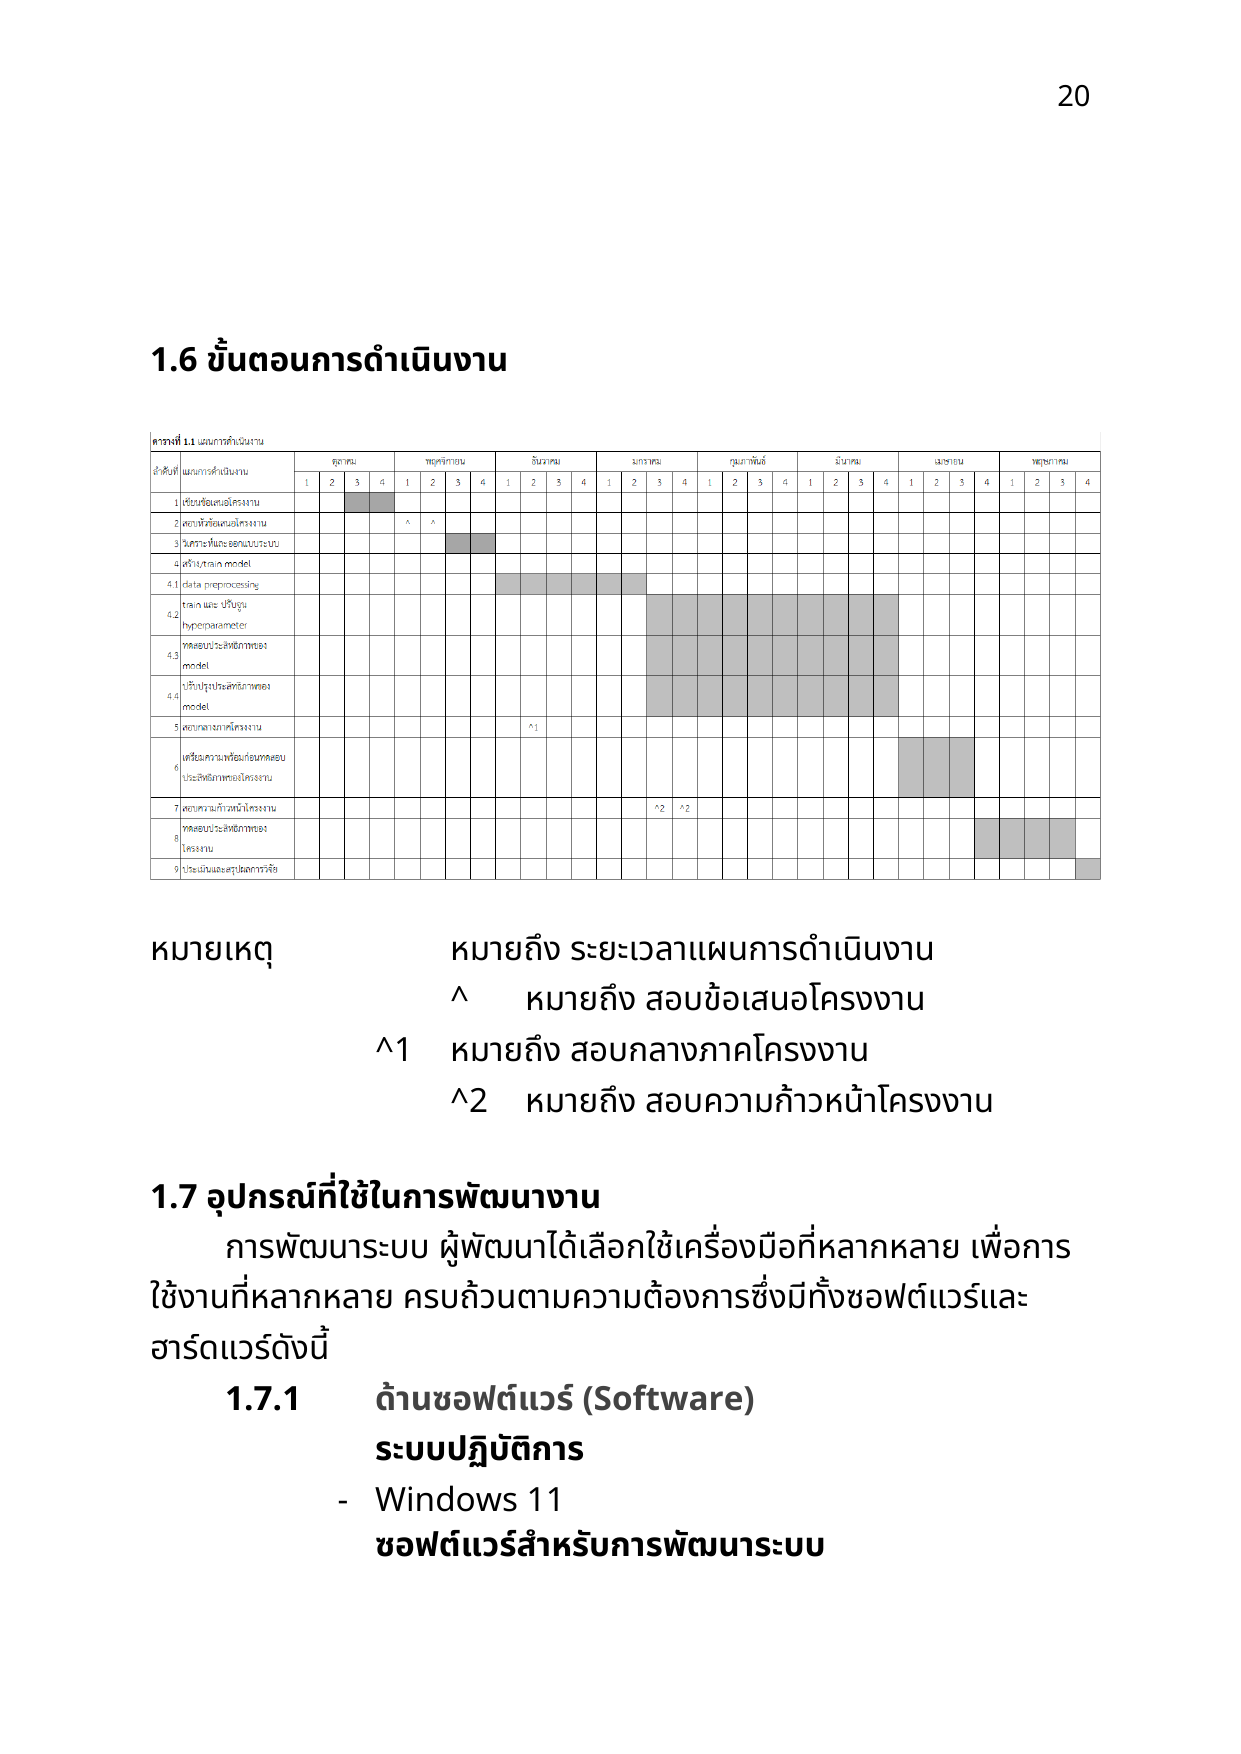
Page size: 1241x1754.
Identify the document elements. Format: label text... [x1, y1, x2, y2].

text หมายเหตุ หมายถึง ระยะเวลาแผนการดำเนินงาน [150, 925, 1090, 975]
text การพัฒนาระบบ ผู้พัฒนาได้เลือกใช้เครื่องมือที่หลากหลาย เพื่อการใช้งานที่หลากหลาย ครบถ้วนตามความต้องการซึ่งมีทั้งซอฟต์แวร์และฮาร์ดแวร์ดังนี้ [150, 1223, 1090, 1374]
text ระบบปฏิบัติการ [150, 1425, 1090, 1475]
picture [150, 432, 1101, 880]
text 1.7 อุปกรณ์ที่ใช้ในการพัฒนางาน [150, 1172, 1090, 1223]
text 1.7.1 ด้านซอฟต์แวร์ (Software) [150, 1374, 1090, 1425]
text ซอฟต์แวร์สำหรับการพัฒนาระบบ [150, 1521, 1090, 1571]
text ^ หมายถึง สอบข้อเสนอโครงงาน [150, 975, 1090, 1026]
text ^1 หมายถึง สอบกลางภาคโครงงาน [150, 1026, 1090, 1076]
list Windows 11 [337, 1475, 1090, 1521]
text 1.6 ขั้นตอนการดำเนินงาน [150, 336, 1090, 387]
text ^2 หมายถึง สอบความก้าวหน้าโครงงาน [150, 1076, 1090, 1127]
